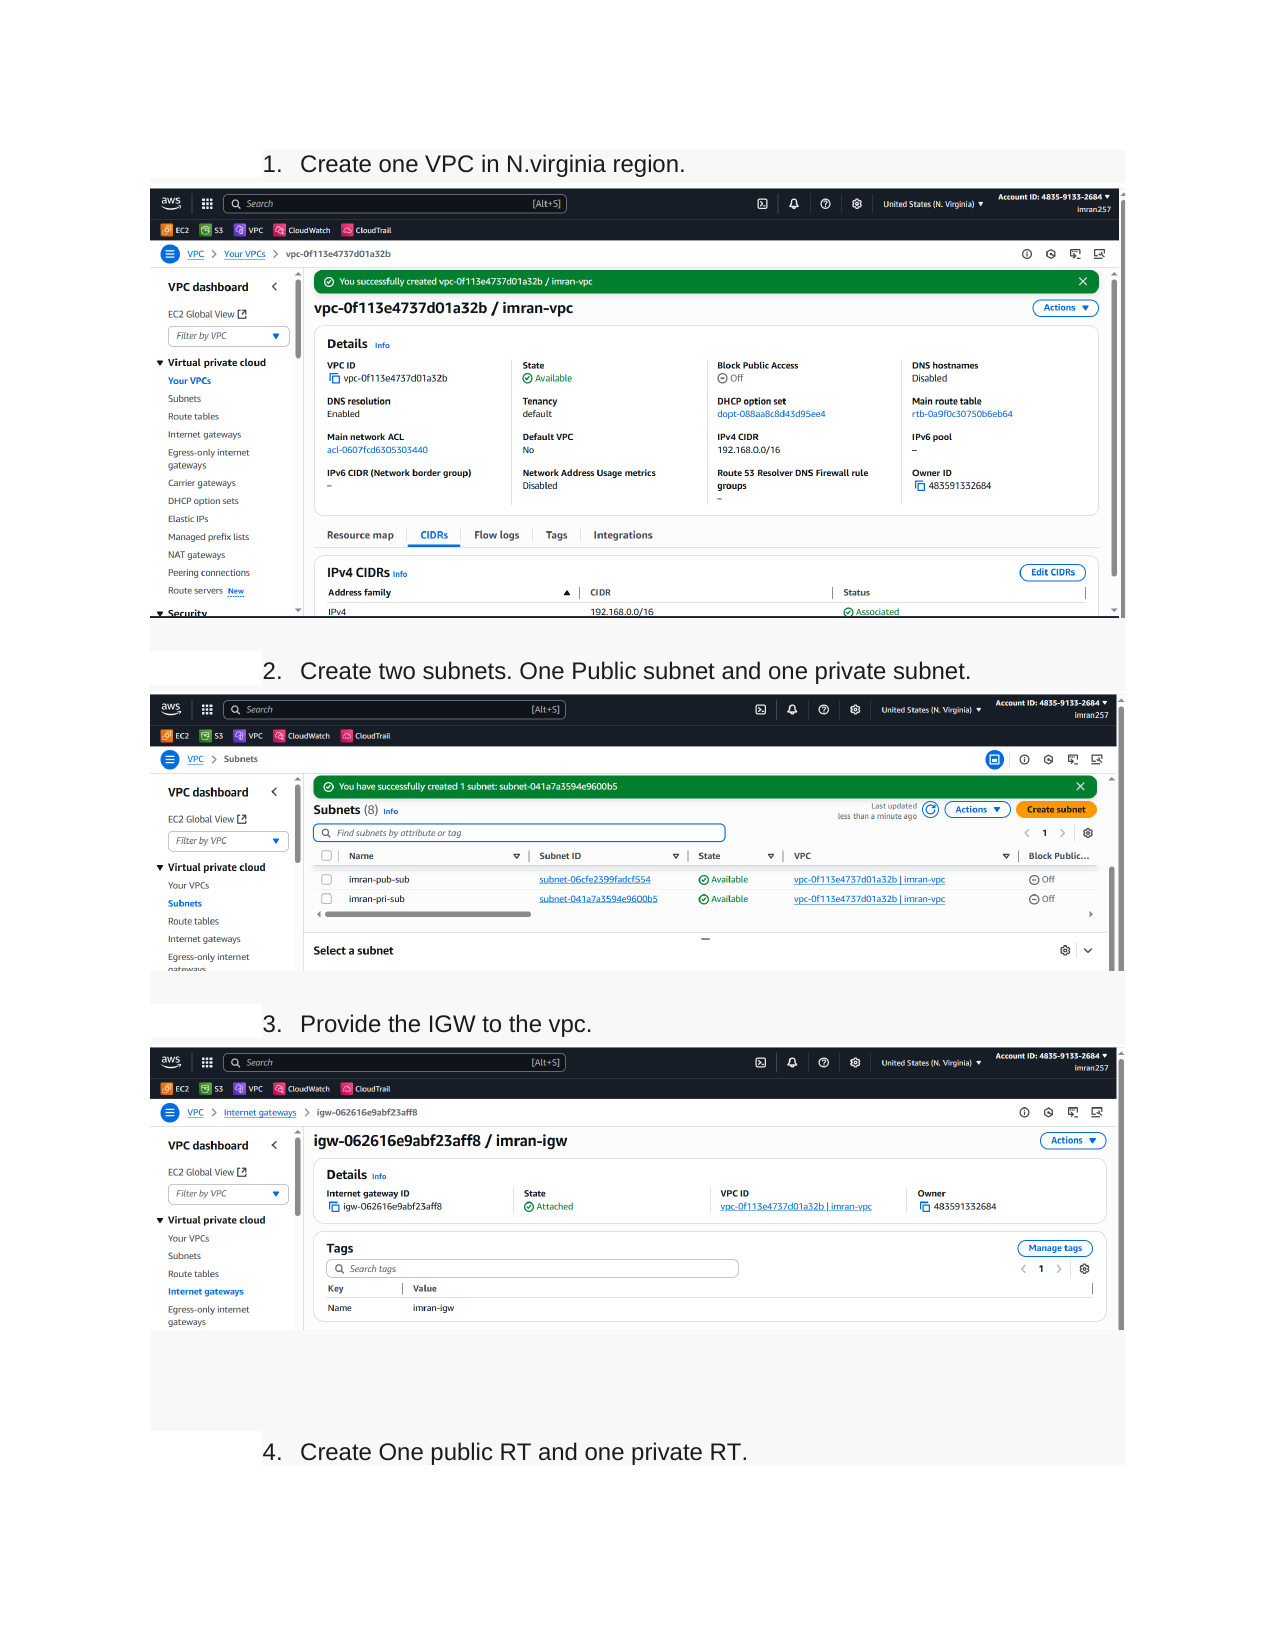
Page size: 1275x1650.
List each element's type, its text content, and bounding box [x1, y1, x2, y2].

picture [150, 183, 1125, 618]
list Provide the IGW to the vpc. [262, 1010, 1125, 1038]
list Create two subnets. One Public subnet and one private subnet. [262, 657, 1125, 685]
list Create one VPC in N.virginia region. [262, 150, 1125, 178]
picture [150, 691, 1125, 971]
list Create One public RT and one private RT. [262, 1437, 1125, 1465]
picture [150, 1044, 1125, 1330]
